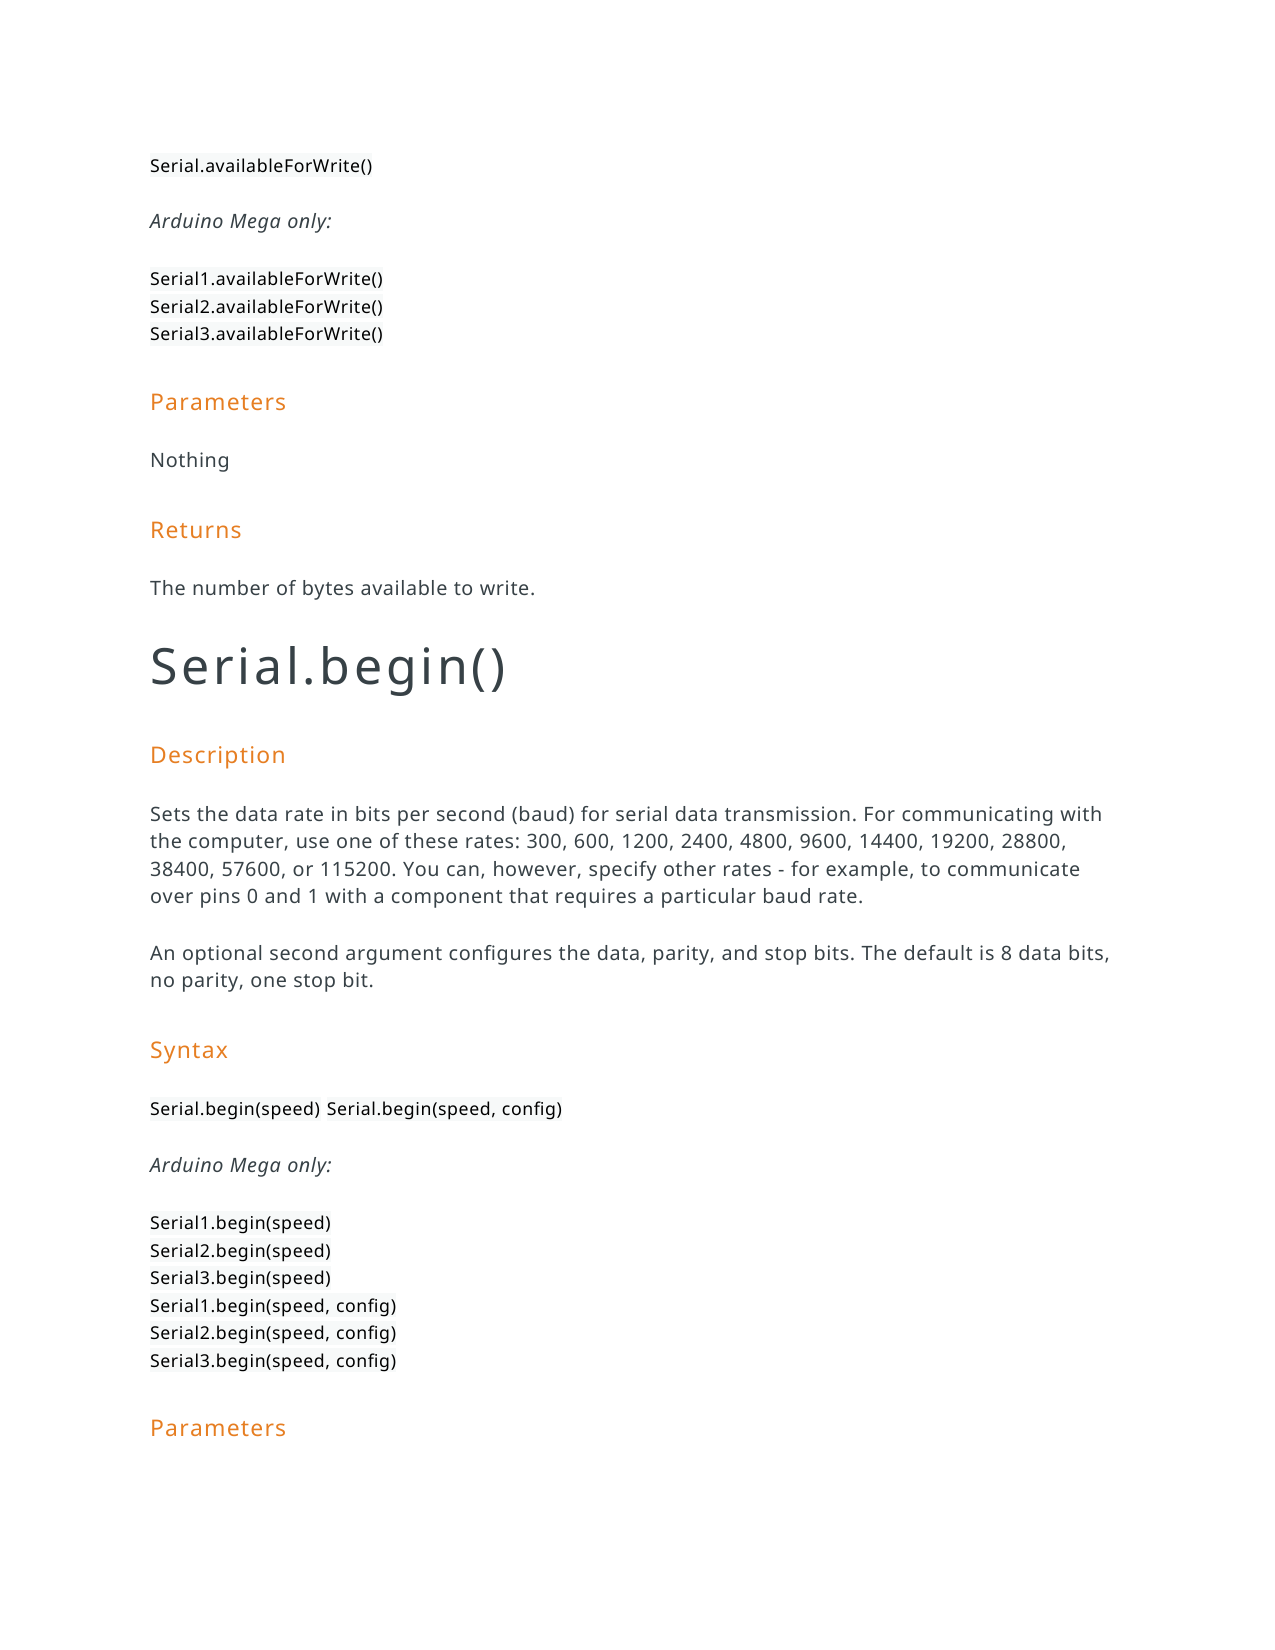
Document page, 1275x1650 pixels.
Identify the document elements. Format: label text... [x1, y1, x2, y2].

text Serial.begin(speed) Serial.begin(speed, config) [150, 1094, 1125, 1121]
subtitle Description [150, 739, 1125, 770]
text Nothing [150, 446, 1125, 474]
text Arduino Mega only: [150, 207, 1125, 234]
subtitle Parameters [150, 386, 1125, 417]
subtitle Returns [150, 514, 1125, 545]
subtitle Parameters [150, 1412, 1125, 1443]
text Serial1.begin(speed) Serial2.begin(speed) Serial3.begin(speed) Serial1.begin(speed, config) Serial2.begin(speed, config) Serial3.begin(speed, config) [150, 1207, 1125, 1372]
text An optional second argument configures the data, parity, and stop bits. The default is 8 data bits, no parity, one stop bit. [150, 938, 1125, 993]
subtitle Syntax [150, 1033, 1125, 1065]
text Sets the data rate in bits per second (baud) for serial data transmission. For communicating with the computer, use one of these rates: 300, 600, 1200, 2400, 4800, 9600, 14400, 19200, 28800, 38400, 57600, or 115200. You can, however, specify other rates - for example, to communicate over pins 0 and 1 with a component that requires a particular baud rate. [150, 799, 1125, 909]
subtitle Serial.begin() [150, 631, 1125, 699]
text The number of bytes available to write. [150, 574, 1125, 602]
text Arduino Mega only: [150, 1151, 1125, 1178]
text Serial.availableForWrite() [150, 150, 1125, 177]
text Serial1.availableForWrite() Serial2.availableForWrite() Serial3.availableForWrite() [150, 263, 1125, 346]
